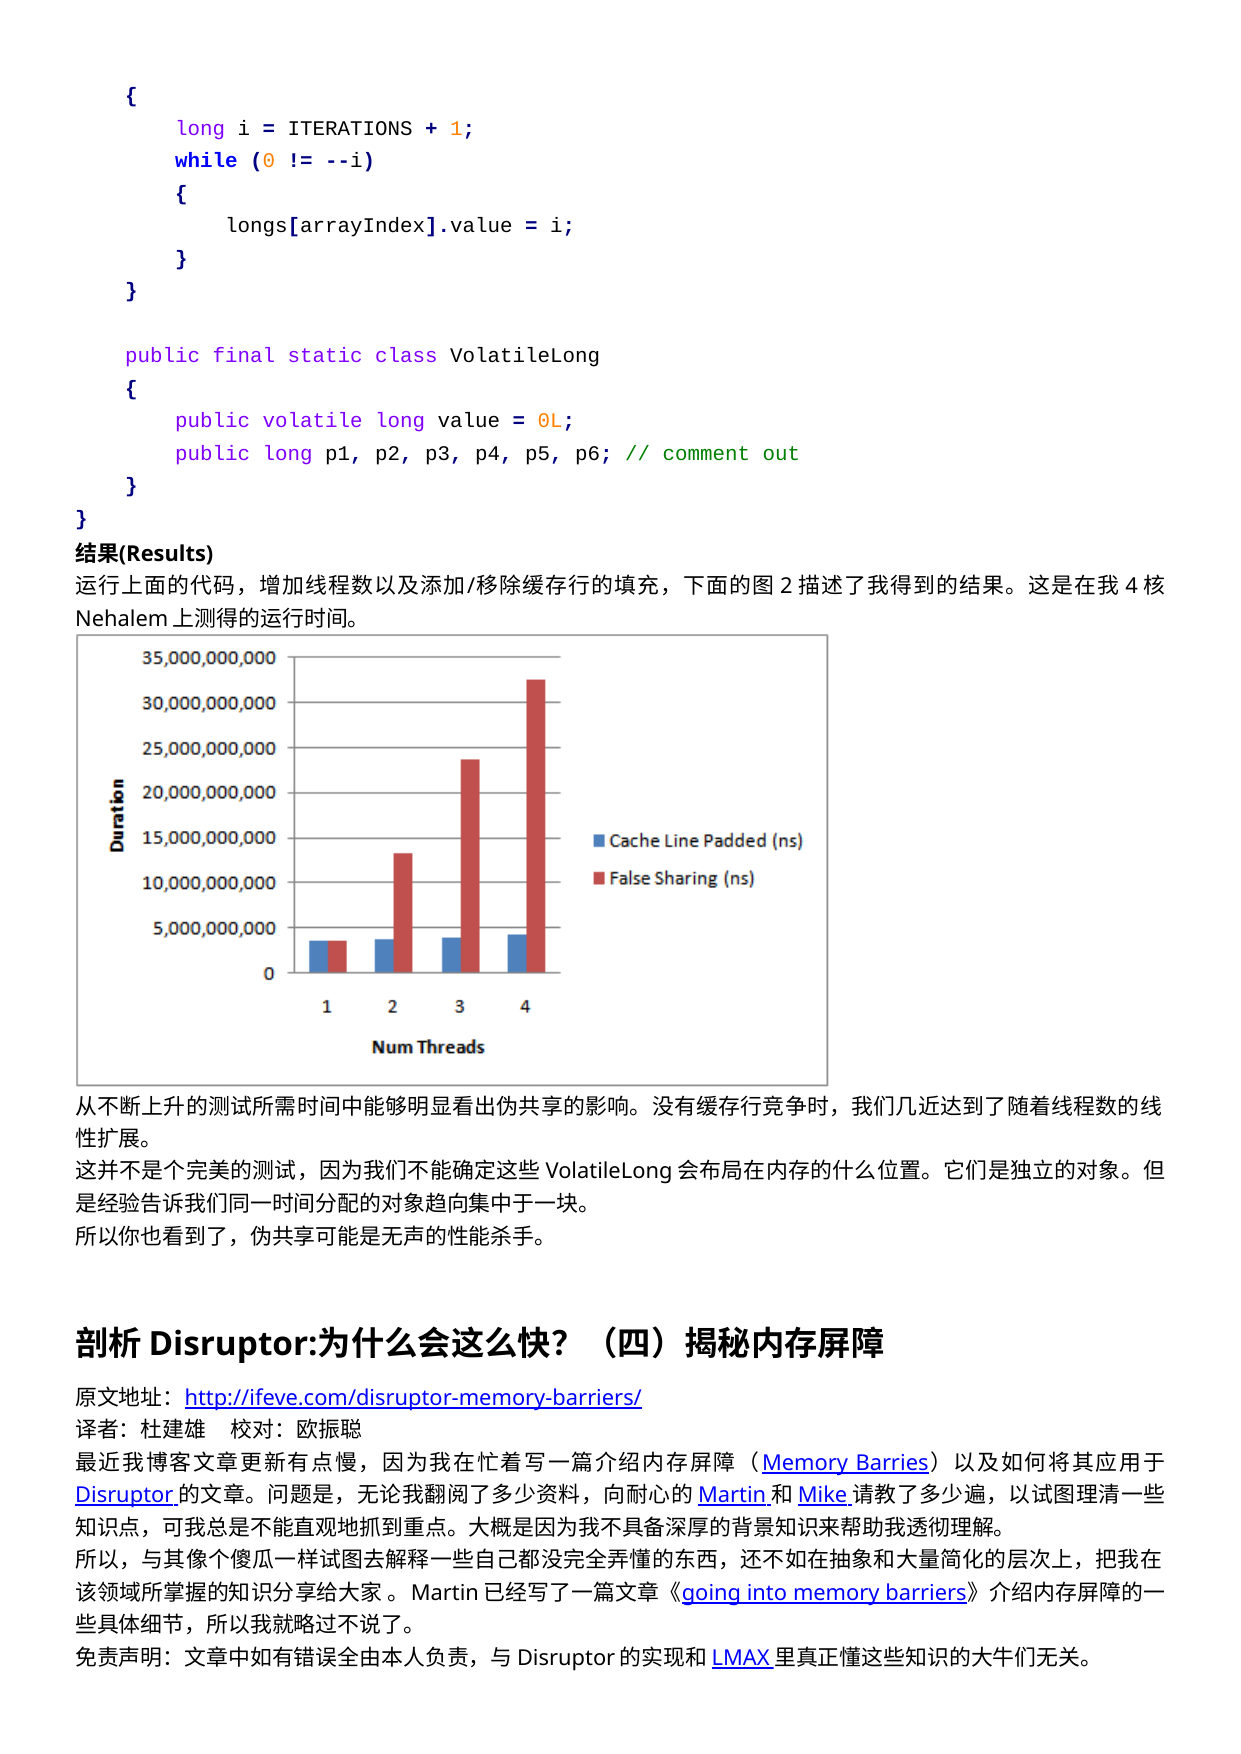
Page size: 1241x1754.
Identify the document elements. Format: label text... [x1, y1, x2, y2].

text longs[arrayIndex].value = i; [75, 211, 1165, 243]
text long i = ITERATIONS + 1; [75, 113, 1165, 146]
text 这并不是个完美的测试，因为我们不能确定这些VolatileLong会布局在内存的什么位置。它们是独立的对象。但是经验告诉我们同一时间分配的对象趋向集中于一块。 [75, 1153, 1165, 1218]
text public long p1, p2, p3, p4, p5, p6; // comment out [75, 438, 1165, 471]
text public final static class VolatileLong [75, 341, 1165, 373]
picture [75, 633, 830, 1088]
text } [75, 243, 1165, 276]
text { [75, 81, 1165, 113]
text } [75, 276, 1165, 308]
text { [75, 178, 1165, 211]
text 最近我博客文章更新有点慢，因为我在忙着写一篇介绍内存屏障（Memory Barries）以及如何将其应用于Disruptor的文章。问题是，无论我翻阅了多少资料，向耐心的Martin和Mike请教了多少遍，以试图理清一些知识点，可我总是不能直观地抓到重点。大概是因为我不具备深厚的背景知识来帮助我透彻理解。 [75, 1444, 1165, 1542]
text 运行上面的代码，增加线程数以及添加/移除缓存行的填充，下面的图2描述了我得到的结果。这是在我4核Nehalem上测得的运行时间。 [75, 568, 1165, 633]
text } [75, 471, 1165, 503]
text 所以你也看到了，伪共享可能是无声的性能杀手。 [75, 1218, 1165, 1251]
text { [75, 373, 1165, 406]
text 结果(Results) [75, 536, 1165, 568]
text while (0 != --i) [75, 146, 1165, 178]
text public volatile long value = 0L; [75, 406, 1165, 438]
text 免责声明：文章中如有错误全由本人负责，与Disruptor的实现和LMAX里真正懂这些知识的大牛们无关。 [75, 1639, 1165, 1672]
text } [75, 503, 1165, 536]
title 剖析Disruptor:为什么会这么快？（四）揭秘内存屏障 [75, 1308, 1165, 1373]
text 原文地址：http://ifeve.com/disruptor-memory-barriers/ [75, 1379, 1165, 1412]
text 译者：杜建雄 校对：欧振聪 [75, 1412, 1165, 1444]
text 所以，与其像个傻瓜一样试图去解释一些自己都没完全弄懂的东西，还不如在抽象和大量简化的层次上，把我在该领域所掌握的知识分享给大家 。Martin已经写了一篇文章《going into memory barriers》介绍内存屏障的一些具体细节，所以我就略过不说了。 [75, 1542, 1165, 1639]
text 从不断上升的测试所需时间中能够明显看出伪共享的影响。没有缓存行竞争时，我们几近达到了随着线程数的线性扩展。 [75, 1088, 1165, 1153]
